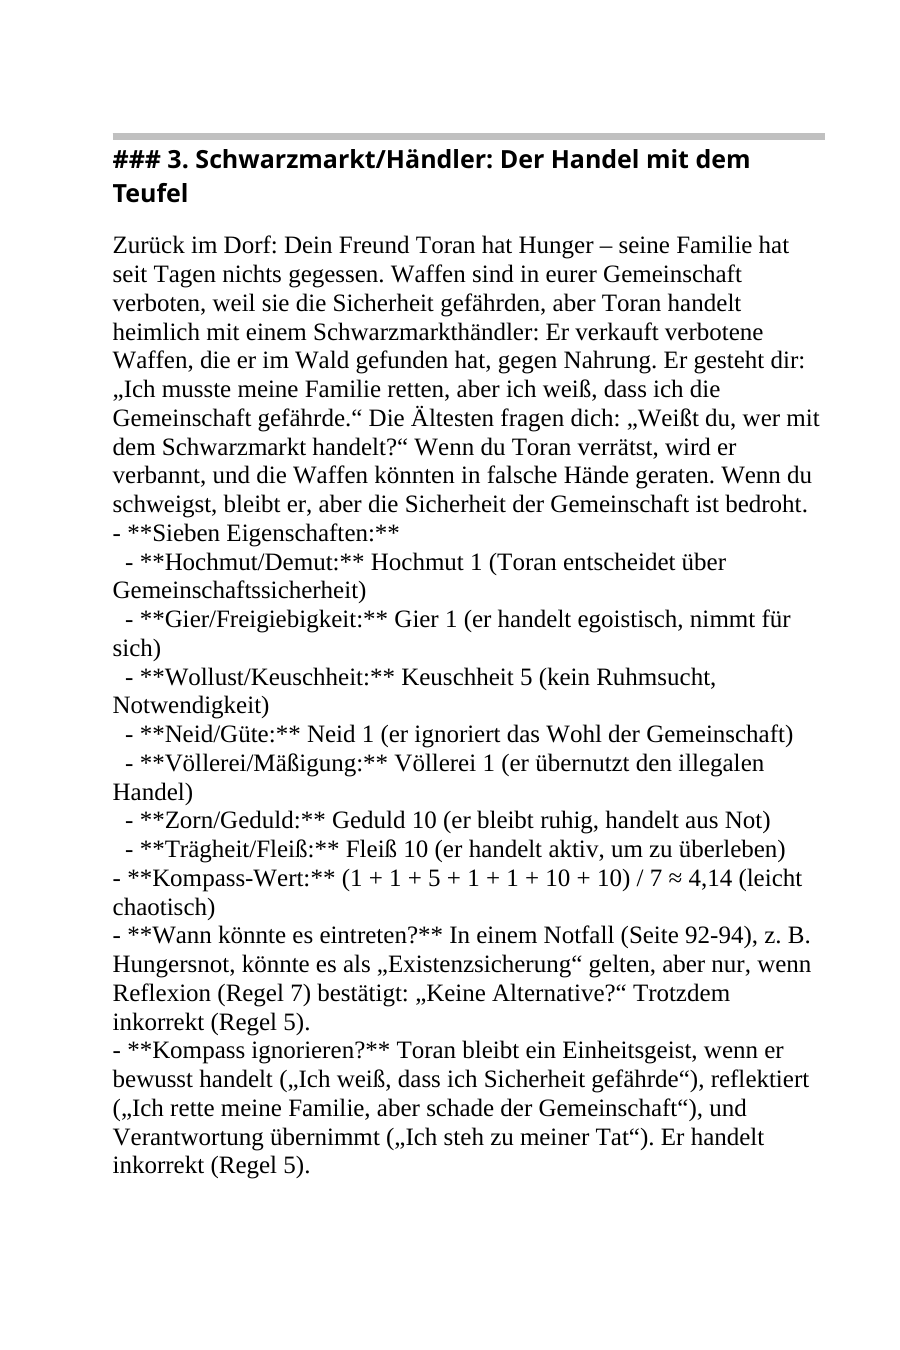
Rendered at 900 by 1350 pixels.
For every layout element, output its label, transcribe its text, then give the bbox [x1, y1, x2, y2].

text - **Neid/Güte:** Neid 1 (er ignoriert das Wohl der Gemeinschaft) [112, 719, 825, 748]
text - **Trägheit/Fleiß:** Fleiß 10 (er handelt aktiv, um zu überleben) [112, 834, 825, 863]
text - **Zorn/Geduld:** Geduld 10 (er bleibt ruhig, handelt aus Not) [112, 806, 825, 834]
text - **Gier/Freigiebigkeit:** Gier 1 (er handelt egoistisch, nimmt für sich) [112, 604, 825, 662]
text - **Sieben Eigenschaften:** [112, 518, 825, 547]
text - **Wann könnte es eintreten?** In einem Notfall (Seite 92-94), z. B. Hungersnot, könnte es als „Existenzsicherung“ gelten, aber nur, wenn Reflexion (Regel 7) bestätigt: „Keine Alternative?“ Trotzdem inkorrekt (Regel 5). [112, 921, 825, 1036]
text - **Kompass ignorieren?** Toran bleibt ein Einheitsgeist, wenn er bewusst handelt („Ich weiß, dass ich Sicherheit gefährde“), reflektiert („Ich rette meine Familie, aber schade der Gemeinschaft“), und Verantwortung übernimmt („Ich steh zu meiner Tat“). Er handelt inkorrekt (Regel 5). [112, 1036, 825, 1179]
text - **Wollust/Keuschheit:** Keuschheit 5 (kein Ruhmsucht, Notwendigkeit) [112, 662, 825, 719]
subtitle ### 3. Schwarzmarkt/Händler: Der Handel mit dem Teufel [112, 134, 825, 210]
text - **Hochmut/Demut:** Hochmut 1 (Toran entscheidet über Gemeinschaftssicherheit) [112, 547, 825, 604]
text Zurück im Dorf: Dein Freund Toran hat Hunger – seine Familie hat seit Tagen nichts gegessen. Waffen sind in eurer Gemeinschaft verboten, weil sie die Sicherheit gefährden, aber Toran handelt heimlich mit einem Schwarzmarkthändler: Er verkauft verbotene Waffen, die er im Wald gefunden hat, gegen Nahrung. Er gesteht dir: „Ich musste meine Familie retten, aber ich weiß, dass ich die Gemeinschaft gefährde.“ Die Ältesten fragen dich: „Weißt du, wer mit dem Schwarzmarkt handelt?“ Wenn du Toran verrätst, wird er verbannt, und die Waffen könnten in falsche Hände geraten. Wenn du schweigst, bleibt er, aber die Sicherheit der Gemeinschaft ist bedroht. [112, 231, 825, 518]
text - **Völlerei/Mäßigung:** Völlerei 1 (er übernutzt den illegalen Handel) [112, 748, 825, 806]
text - **Kompass-Wert:** (1 + 1 + 5 + 1 + 1 + 10 + 10) / 7 ≈ 4,14 (leicht chaotisch) [112, 863, 825, 921]
